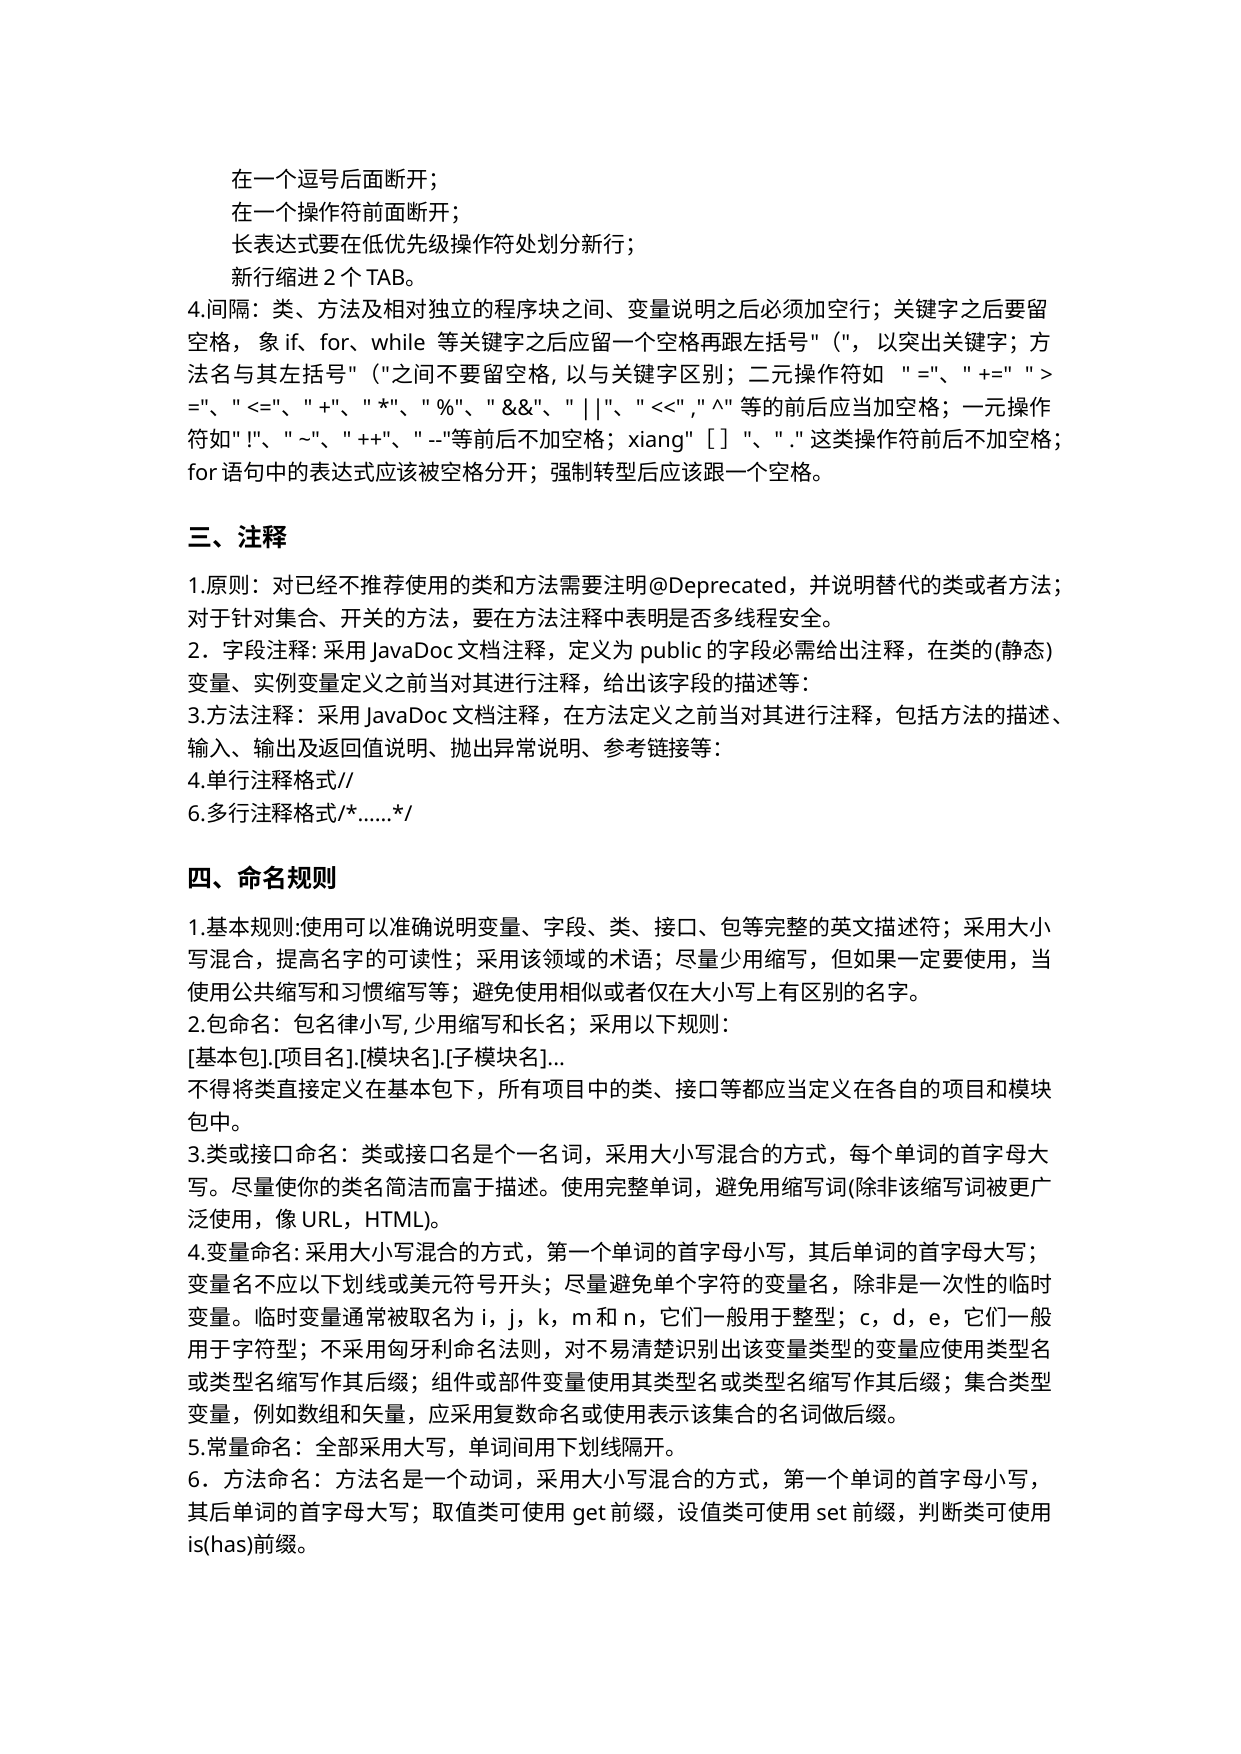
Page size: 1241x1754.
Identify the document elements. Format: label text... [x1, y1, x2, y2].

text 在一个逗号后面断开； [187, 162, 1053, 194]
text [基本包].[项目名].[模块名].[子模块名]... [187, 1039, 1053, 1072]
text 不得将类直接定义在基本包下，所有项目中的类、接口等都应当定义在各自的项目和模块包中。 [187, 1072, 1053, 1137]
text 4.间隔：类、方法及相对独立的程序块之间、变量说明之后必须加空行；关键字之后要留空格， 象if、for、while 等关键字之后应留一个空格再跟左括号"（"， 以突出关键字；方法名与其左括号"（"之间不要留空格, 以与关键字区别；二元操作符如 " ="、" +=" " >="、" <="、" +"、" *"、" %"、" &&"、" ||"、" <<" ," ^" 等的前后应当加空格；一元操作符如" !"、" ~"、" ++"、" --"等前后不加空格；xiang"［ ］"、" ." 这类操作符前后不加空格；for语句中的表达式应该被空格分开；强制转型后应该跟一个空格。 [187, 292, 1053, 487]
text 2.包命名：包名律小写, 少用缩写和长名；采用以下规则： [187, 1007, 1053, 1039]
text 长表达式要在低优先级操作符处划分新行； [187, 227, 1053, 259]
text 6.多行注释格式/*……*/ [187, 796, 1053, 828]
text 四、命名规则 [187, 844, 1053, 909]
text 1.原则：对已经不推荐使用的类和方法需要注明@Deprecated，并说明替代的类或者方法；对于针对集合、开关的方法，要在方法注释中表明是否多线程安全。 [187, 568, 1053, 633]
text 新行缩进2个TAB。 [187, 259, 1053, 292]
text 2．字段注释: 采用JavaDoc文档注释，定义为public的字段必需给出注释，在类的(静态)变量、实例变量定义之前当对其进行注释，给出该字段的描述等： [187, 633, 1053, 698]
text 3.类或接口命名：类或接口名是个一名词，采用大小写混合的方式，每个单词的首字母大写。尽量使你的类名简洁而富于描述。使用完整单词，避免用缩写词(除非该缩写词被更广泛使用，像URL，HTML)。 [187, 1137, 1053, 1234]
text 4.单行注释格式// [187, 763, 1053, 796]
text 在一个操作符前面断开； [187, 194, 1053, 227]
text 4.变量命名: 采用大小写混合的方式，第一个单词的首字母小写，其后单词的首字母大写；变量名不应以下划线或美元符号开头；尽量避免单个字符的变量名，除非是一次性的临时变量。临时变量通常被取名为i，j，k，m和n，它们一般用于整型；c，d，e，它们一般用于字符型；不采用匈牙利命名法则，对不易清楚识别出该变量类型的变量应使用类型名或类型名缩写作其后缀；组件或部件变量使用其类型名或类型名缩写作其后缀；集合类型变量，例如数组和矢量，应采用复数命名或使用表示该集合的名词做后缀。 [187, 1234, 1053, 1429]
text 6．方法命名：方法名是一个动词，采用大小写混合的方式，第一个单词的首字母小写，其后单词的首字母大写；取值类可使用get前缀，设值类可使用set前缀，判断类可使用is(has)前缀。 [187, 1462, 1053, 1559]
text 3.方法注释：采用JavaDoc文档注释，在方法定义之前当对其进行注释，包括方法的描述、输入、输出及返回值说明、抛出异常说明、参考链接等： [187, 698, 1053, 763]
text 5.常量命名：全部采用大写，单词间用下划线隔开。 [187, 1429, 1053, 1462]
text 1.基本规则:使用可以准确说明变量、字段、类、接口、包等完整的英文描述符；采用大小写混合，提高名字的可读性；采用该领域的术语；尽量少用缩写，但如果一定要使用，当使用公共缩写和习惯缩写等；避免使用相似或者仅在大小写上有区别的名字。 [187, 909, 1053, 1007]
text 三、注释 [187, 503, 1053, 568]
